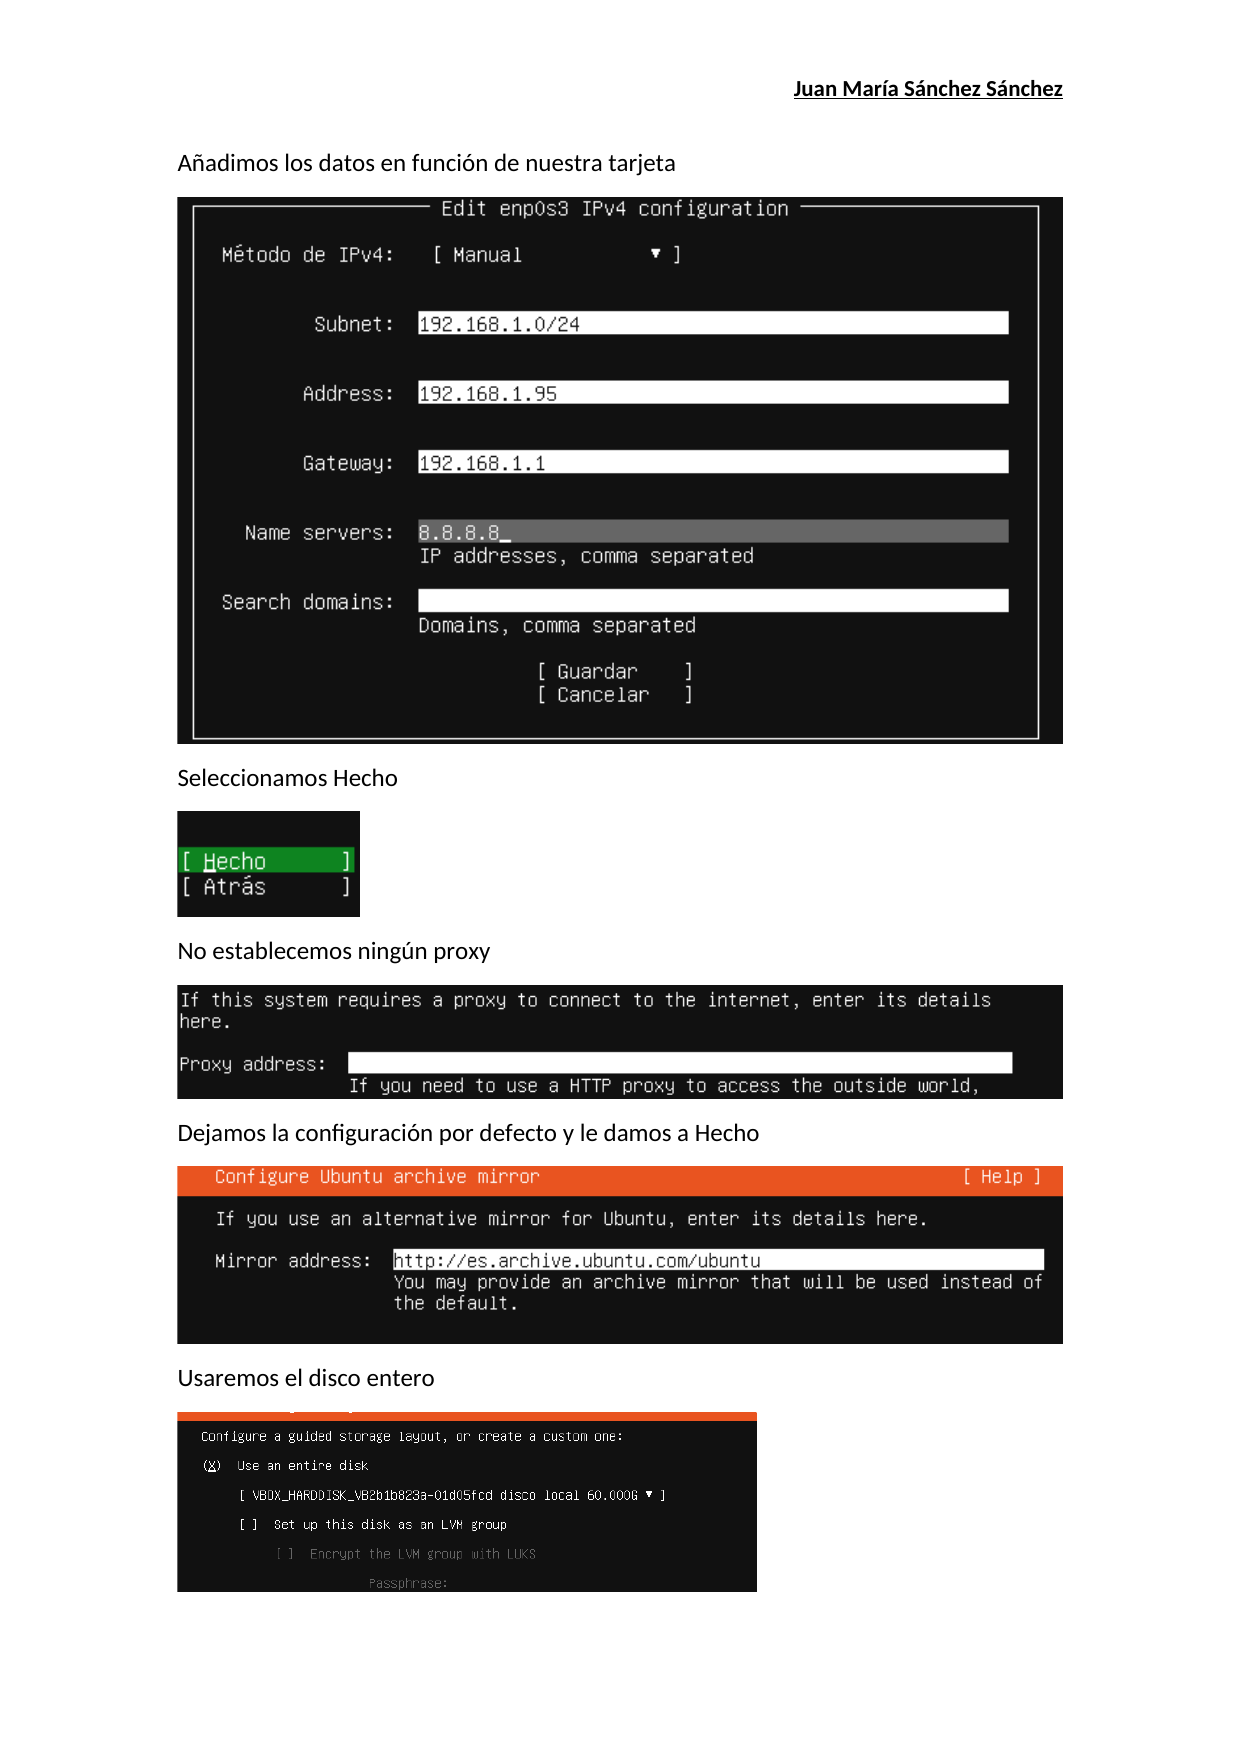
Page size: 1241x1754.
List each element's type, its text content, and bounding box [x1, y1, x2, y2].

text Añadimos los datos en función de nuestra tarjeta [177, 148, 1063, 178]
picture [177, 197, 1063, 744]
picture [177, 811, 360, 917]
picture [177, 1166, 1063, 1344]
text Dejamos la configuración por defecto y le damos a Hecho [177, 1117, 1063, 1148]
picture [177, 1412, 757, 1592]
text No establecemos ningún proxy [177, 935, 1063, 966]
picture [177, 985, 1063, 1099]
text Usaremos el disco entero [177, 1362, 1063, 1393]
text Seleccionamos Hecho [177, 762, 1063, 793]
